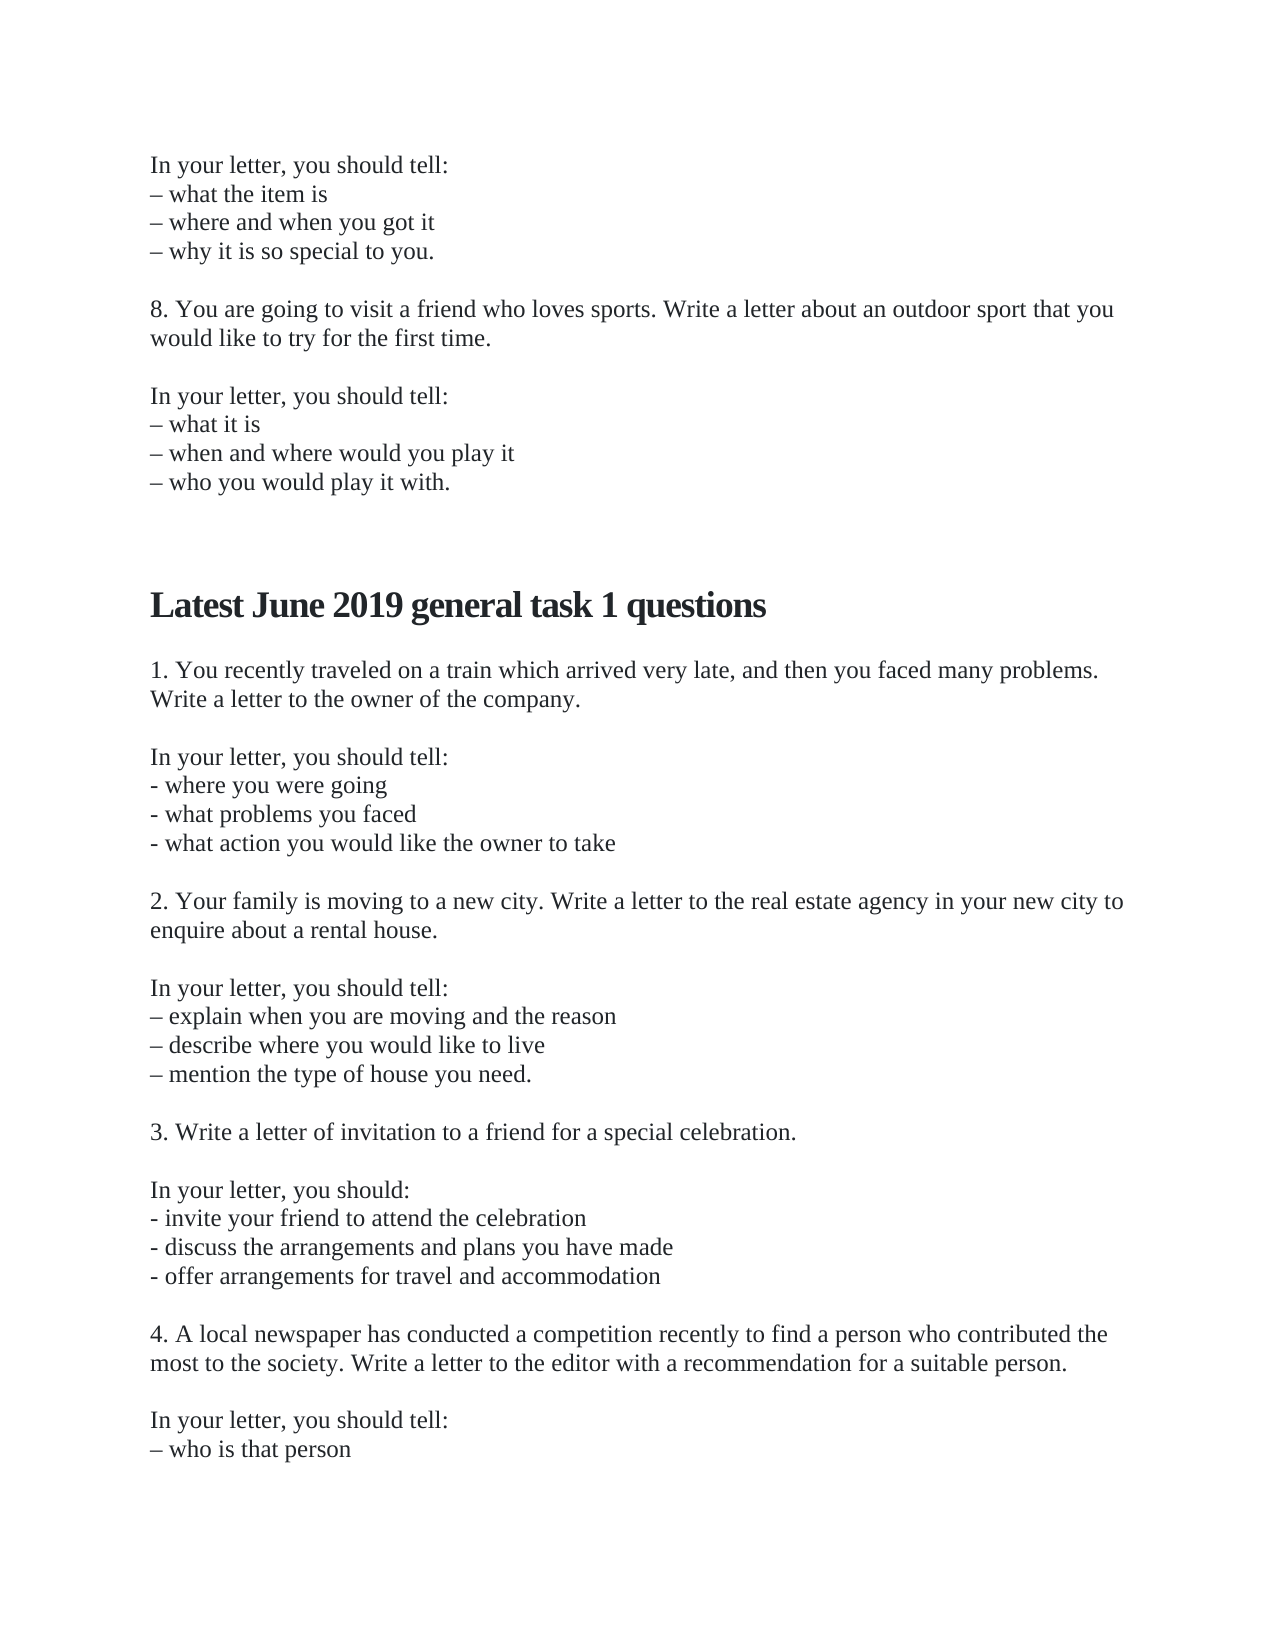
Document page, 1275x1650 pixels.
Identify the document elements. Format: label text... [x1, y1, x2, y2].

text In your letter, you should tell: – what it is – when and where would you play it – who you would play it with. [150, 381, 1125, 496]
text In your letter, you should tell: – explain when you are moving and the reason – describe where you would like to live – mention the type of house you need. [150, 973, 1125, 1088]
text In your letter, you should tell: – what the item is – where and when you got it – why it is so special to you. [150, 150, 1125, 265]
text 1. You recently traveled on a train which arrived very late, and then you faced many problems. Write a letter to the owner of the company. [150, 655, 1125, 713]
text 2. Your family is moving to a new city. Write a letter to the real estate agency in your new city to enquire about a rental house. [150, 886, 1125, 943]
text Latest June 2019 general task 1 questions [150, 583, 1125, 626]
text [150, 1406, 1125, 1463]
text 3. Write a letter of invitation to a friend for a special celebration. [150, 1117, 1125, 1146]
text 4. A local newspaper has conducted a competition recently to find a person who contributed the most to the society. Write a letter to the editor with a recommendation for a suitable person. [150, 1319, 1125, 1376]
text 8. You are going to visit a friend who loves sports. Write a letter about an outdoor sport that you would like to try for the first time. [150, 294, 1125, 352]
text In your letter, you should tell: - where you were going - what problems you faced - what action you would like the owner to take [150, 742, 1125, 857]
text In your letter, you should: - invite your friend to attend the celebration - discuss the arrangements and plans you have made - offer arrangements for travel and accommodation [150, 1175, 1125, 1290]
